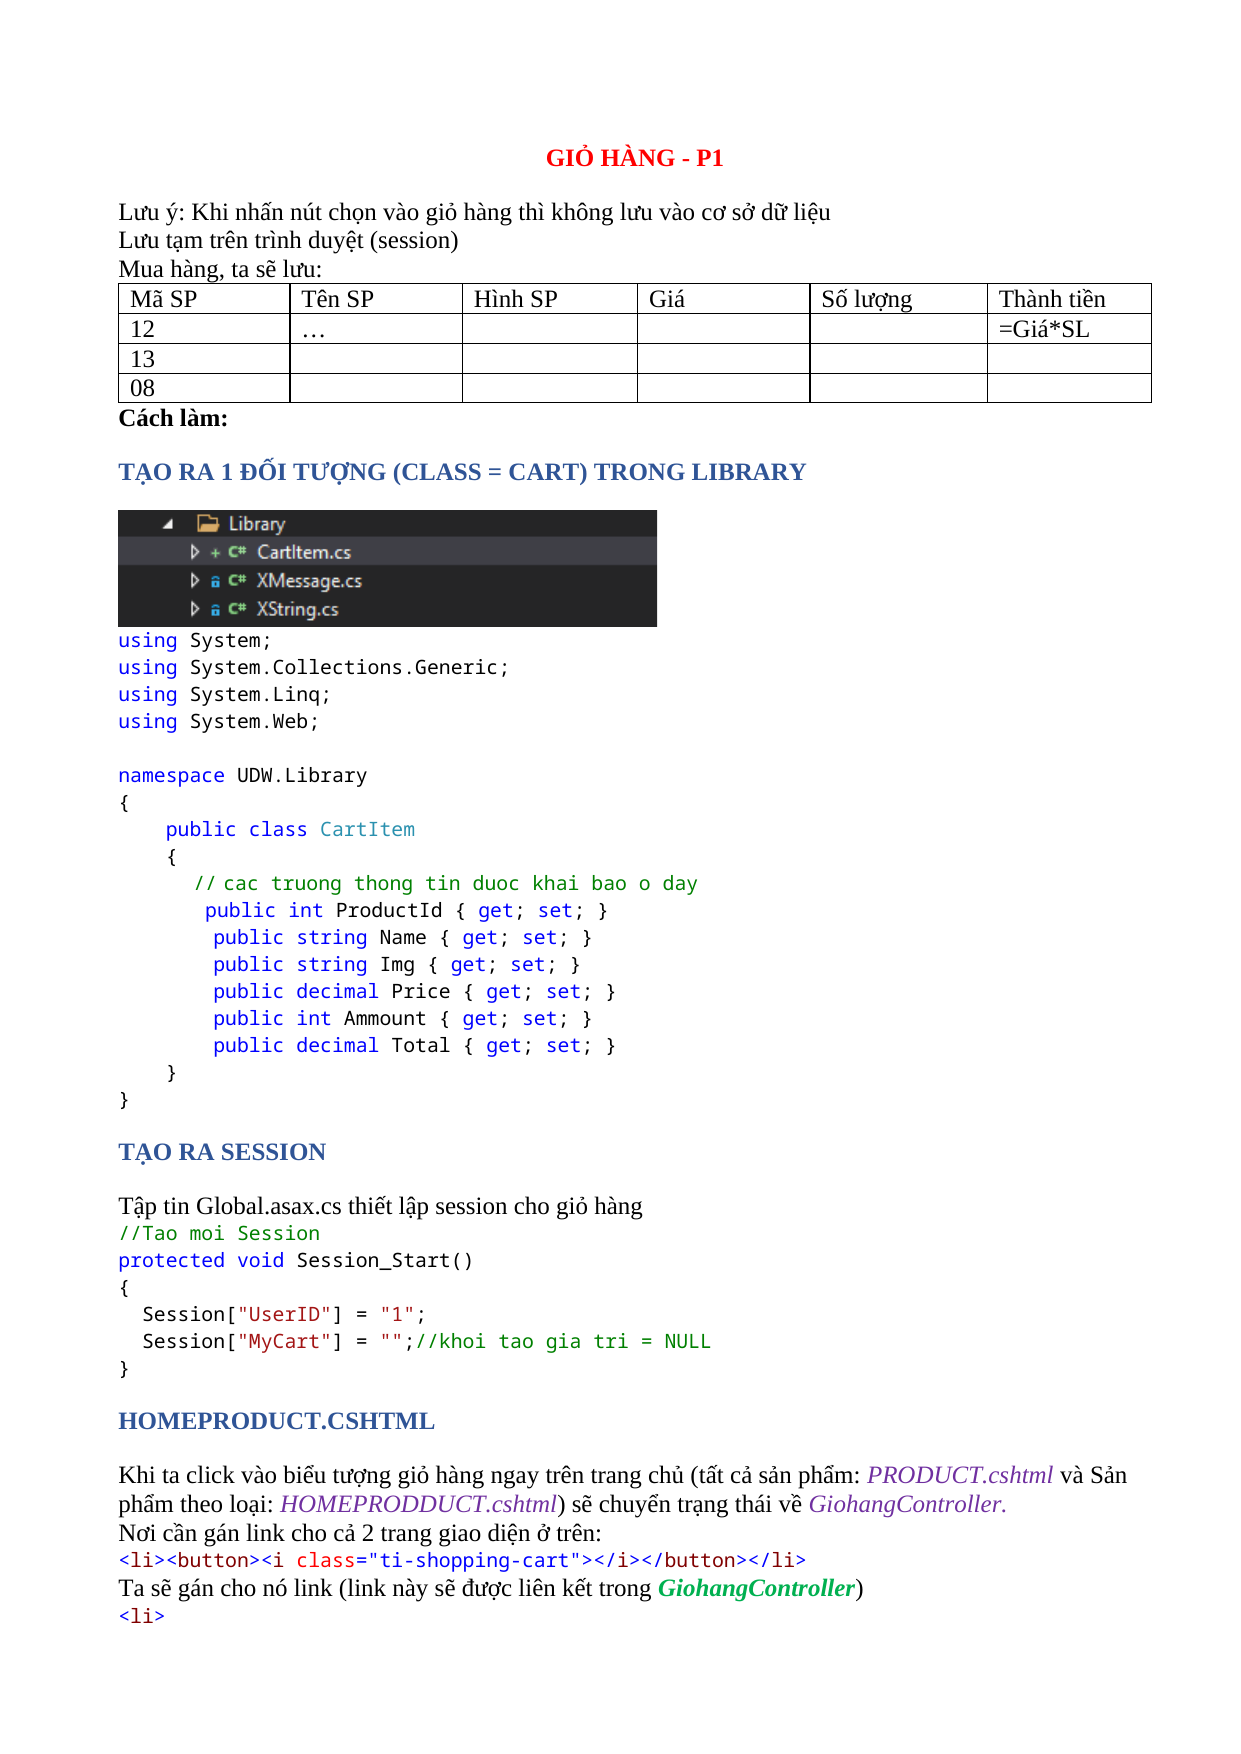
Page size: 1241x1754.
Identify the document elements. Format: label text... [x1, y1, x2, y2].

table_cell [811, 314, 987, 343]
text //Tao moi Session [118, 1219, 1152, 1247]
table_header Thành tiền [988, 284, 1151, 313]
table_cell 13 [119, 344, 289, 372]
text Session["UserID"] = "1"; [118, 1301, 1152, 1327]
text Mua hàng, ta sẽ lưu: [118, 254, 1152, 283]
table_cell [291, 374, 462, 402]
subtitle HOMEPRODUCT.cshtml [118, 1406, 1152, 1435]
subtitle giỏ hàng - P1 [118, 143, 1152, 172]
text } [118, 1354, 1152, 1381]
text using System; [118, 626, 1152, 653]
text } [118, 1085, 1152, 1112]
text public string Name { get; set; } [118, 923, 1152, 950]
table_cell 12 [119, 314, 289, 343]
table_header Hình SP [463, 284, 637, 313]
text public string Img { get; set; } [118, 950, 1152, 977]
text Lưu ý: Khi nhấn nút chọn vào giỏ hàng thì không lưu vào cơ sở dữ liệu [118, 197, 1152, 226]
text namespace UDW.Library [118, 761, 1152, 788]
table_cell [988, 374, 1151, 402]
text public class CartItem [118, 815, 1152, 842]
table_cell … [291, 314, 462, 343]
text Khi ta click vào biểu tượng giỏ hàng ngay trên trang chủ (tất cả sản phẩm: PRODUCT.cshtml và Sản phẩm theo loại: HOMEPRODDUCT.cshtml) sẽ chuyển trạng thái về GiohangController. [118, 1460, 1152, 1518]
table_cell [638, 374, 809, 402]
table_cell [638, 314, 809, 343]
text { [118, 842, 1152, 869]
text <li><button><i class="ti-shopping-cart"></i></button></li> [118, 1546, 1152, 1573]
text Session["MyCart"] = "";//khoi tao gia tri = NULL [118, 1327, 1152, 1354]
text Ta sẽ gán cho nó link (link này sẽ được liên kết trong GiohangController) [118, 1573, 1152, 1602]
table_cell 08 [119, 374, 289, 402]
table_header Số lượng [811, 284, 987, 313]
text public int ProductId { get; set; } [118, 896, 1152, 923]
table_cell [463, 314, 637, 343]
table_cell [291, 344, 462, 372]
table_cell [811, 374, 987, 402]
text // cac truong thong tin duoc khai bao o day [118, 869, 1152, 896]
table_cell [988, 344, 1151, 372]
table_header Giá [638, 284, 809, 313]
text } [118, 1058, 1152, 1085]
text public decimal Total { get; set; } [118, 1031, 1152, 1058]
text using System.Web; [118, 707, 1152, 734]
text Cách làm: [118, 403, 1152, 432]
table_cell [463, 344, 637, 372]
subtitle Tạo ra 1 đối tượng (class = Cart) trong Library [118, 457, 1152, 486]
table_header Mã SP [119, 284, 289, 313]
table_cell [463, 374, 637, 402]
text { [118, 788, 1152, 815]
text using System.Linq; [118, 680, 1152, 707]
text { [118, 1273, 1152, 1301]
table_cell [811, 344, 987, 372]
text public decimal Price { get; set; } [118, 977, 1152, 1004]
text <li> [118, 1602, 1152, 1629]
text public int Ammount { get; set; } [118, 1004, 1152, 1031]
text Nơi cần gán link cho cả 2 trang giao diện ở trên: [118, 1518, 1152, 1546]
text using System.Collections.Generic; [118, 653, 1152, 680]
table_cell =Giá*SL [988, 314, 1151, 343]
table_header Tên SP [291, 284, 462, 313]
text Lưu tạm trên trình duyệt (session) [118, 226, 1152, 254]
subtitle Tạo ra session [118, 1137, 1152, 1166]
table_cell [638, 344, 809, 372]
text protected void Session_Start() [118, 1247, 1152, 1273]
text Tập tin Global.asax.cs thiết lập session cho giỏ hàng [118, 1191, 1152, 1219]
